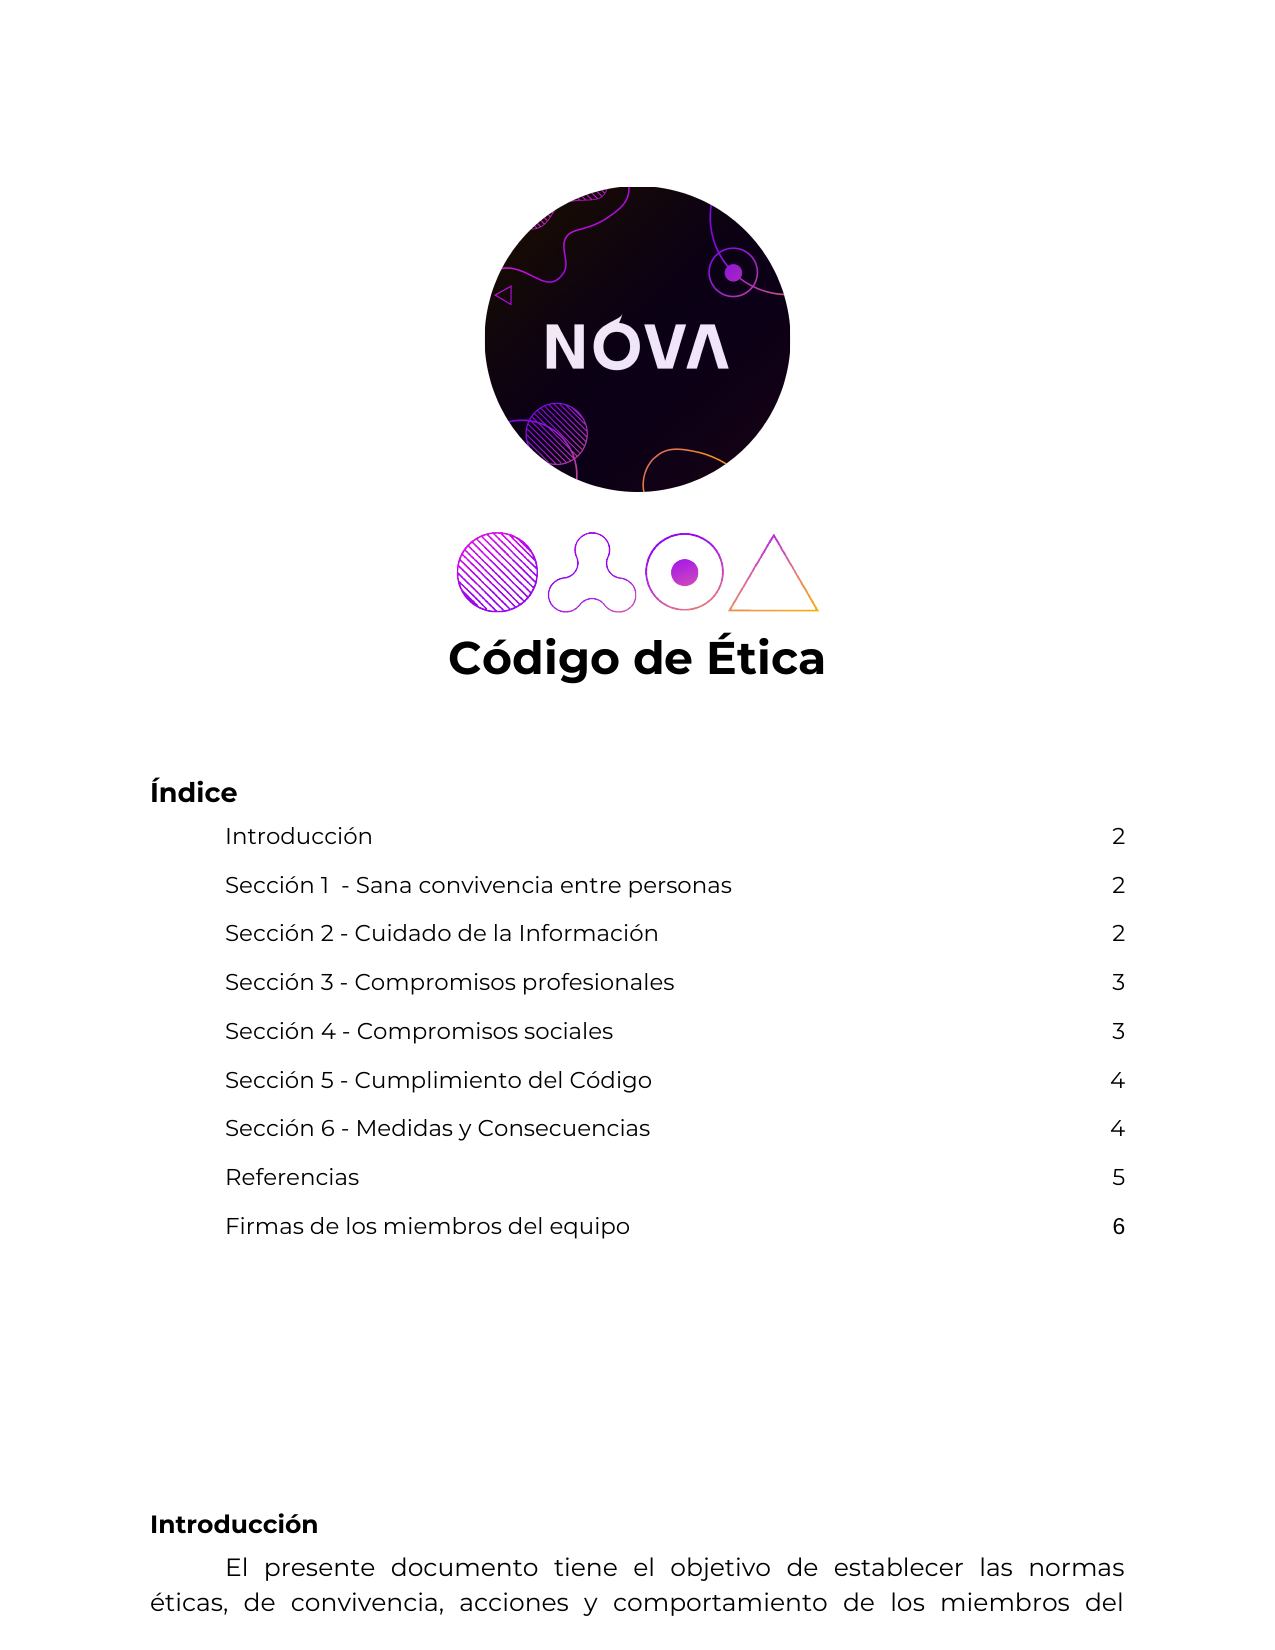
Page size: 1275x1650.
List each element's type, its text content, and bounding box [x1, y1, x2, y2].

subtitle Introducción [150, 1509, 1125, 1540]
text Código de Ética [150, 630, 1125, 686]
picture [440, 517, 835, 630]
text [150, 1552, 1125, 1618]
text Índice [150, 776, 1125, 809]
picture [484, 187, 791, 493]
